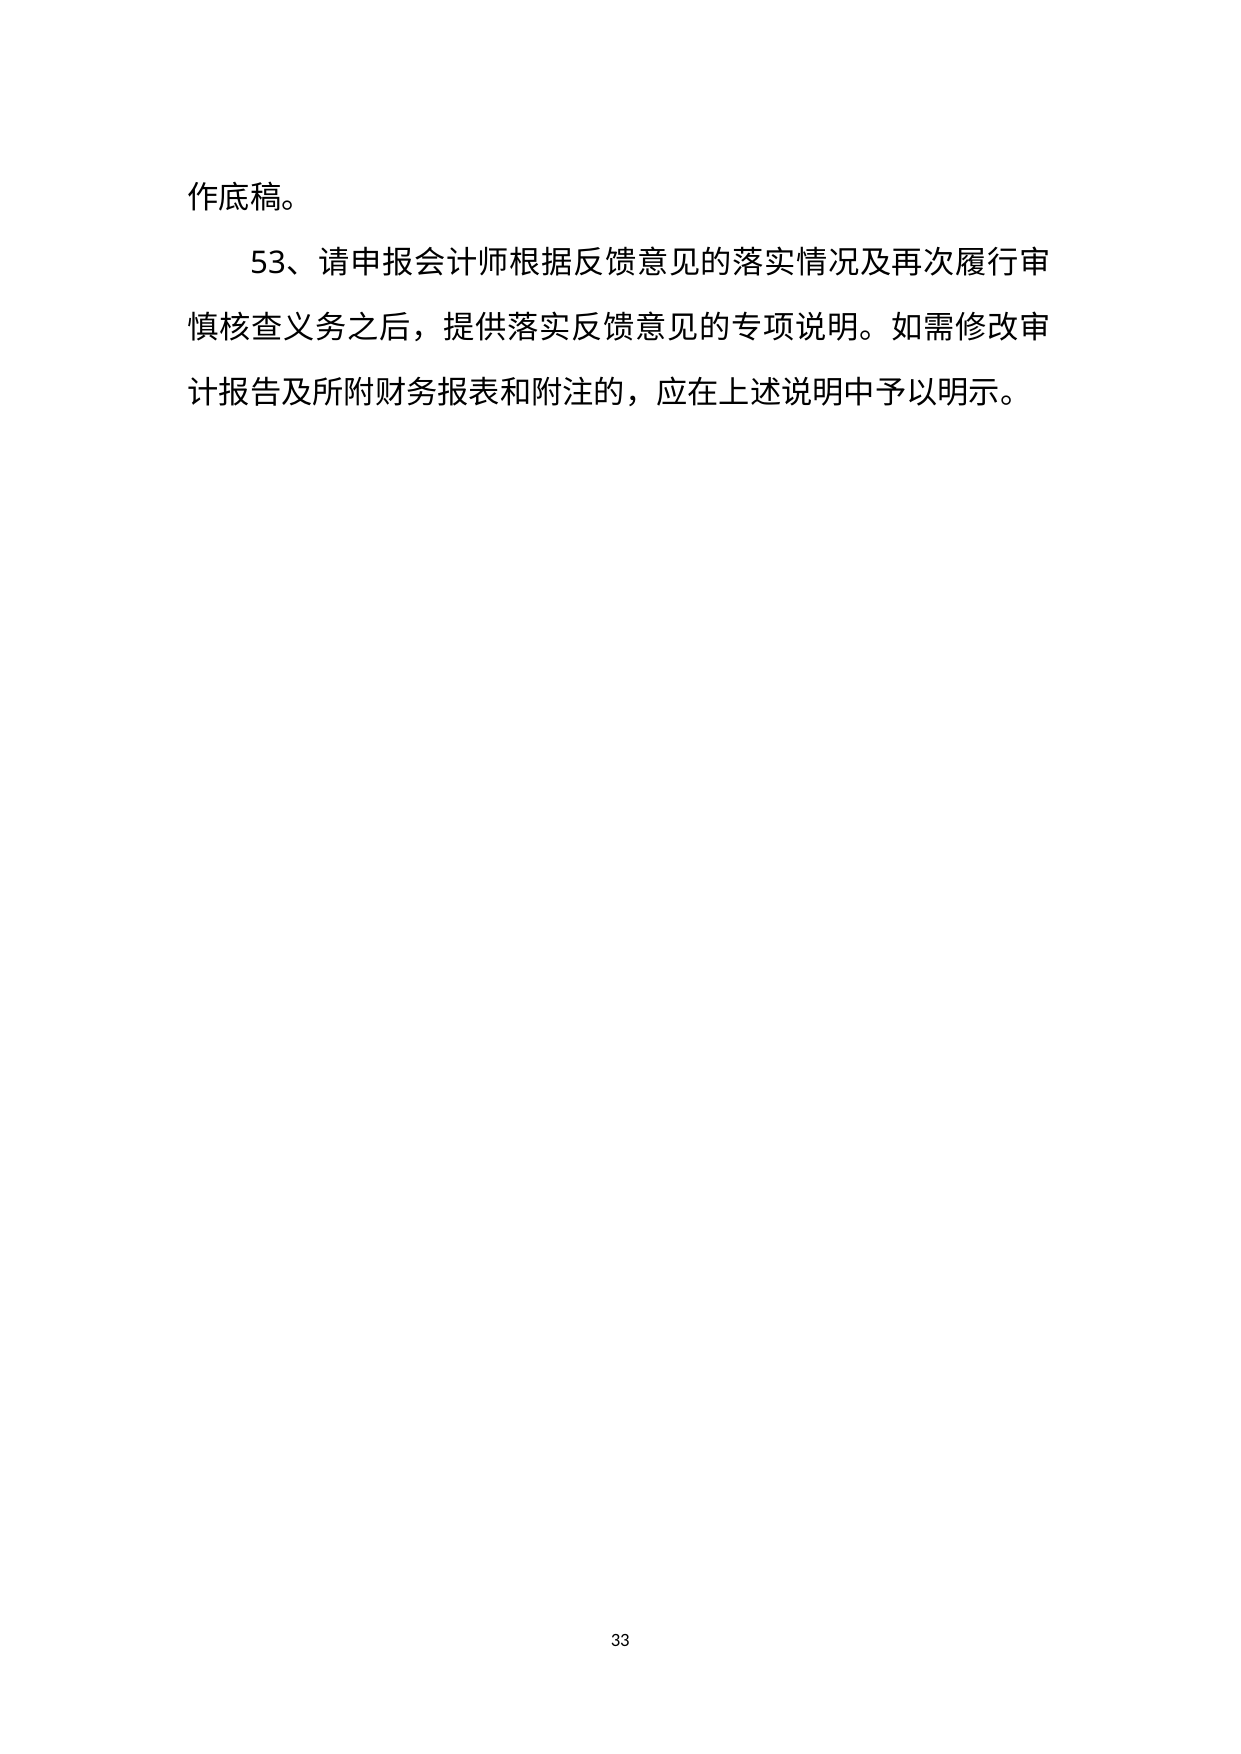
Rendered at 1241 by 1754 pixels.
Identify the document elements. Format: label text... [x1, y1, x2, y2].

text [187, 162, 1053, 227]
text 53、请申报会计师根据反馈意见的落实情况及再次履行审慎核查义务之后，提供落实反馈意见的专项说明。如需修改审计报告及所附财务报表和附注的，应在上述说明中予以明示。 [187, 227, 1053, 422]
